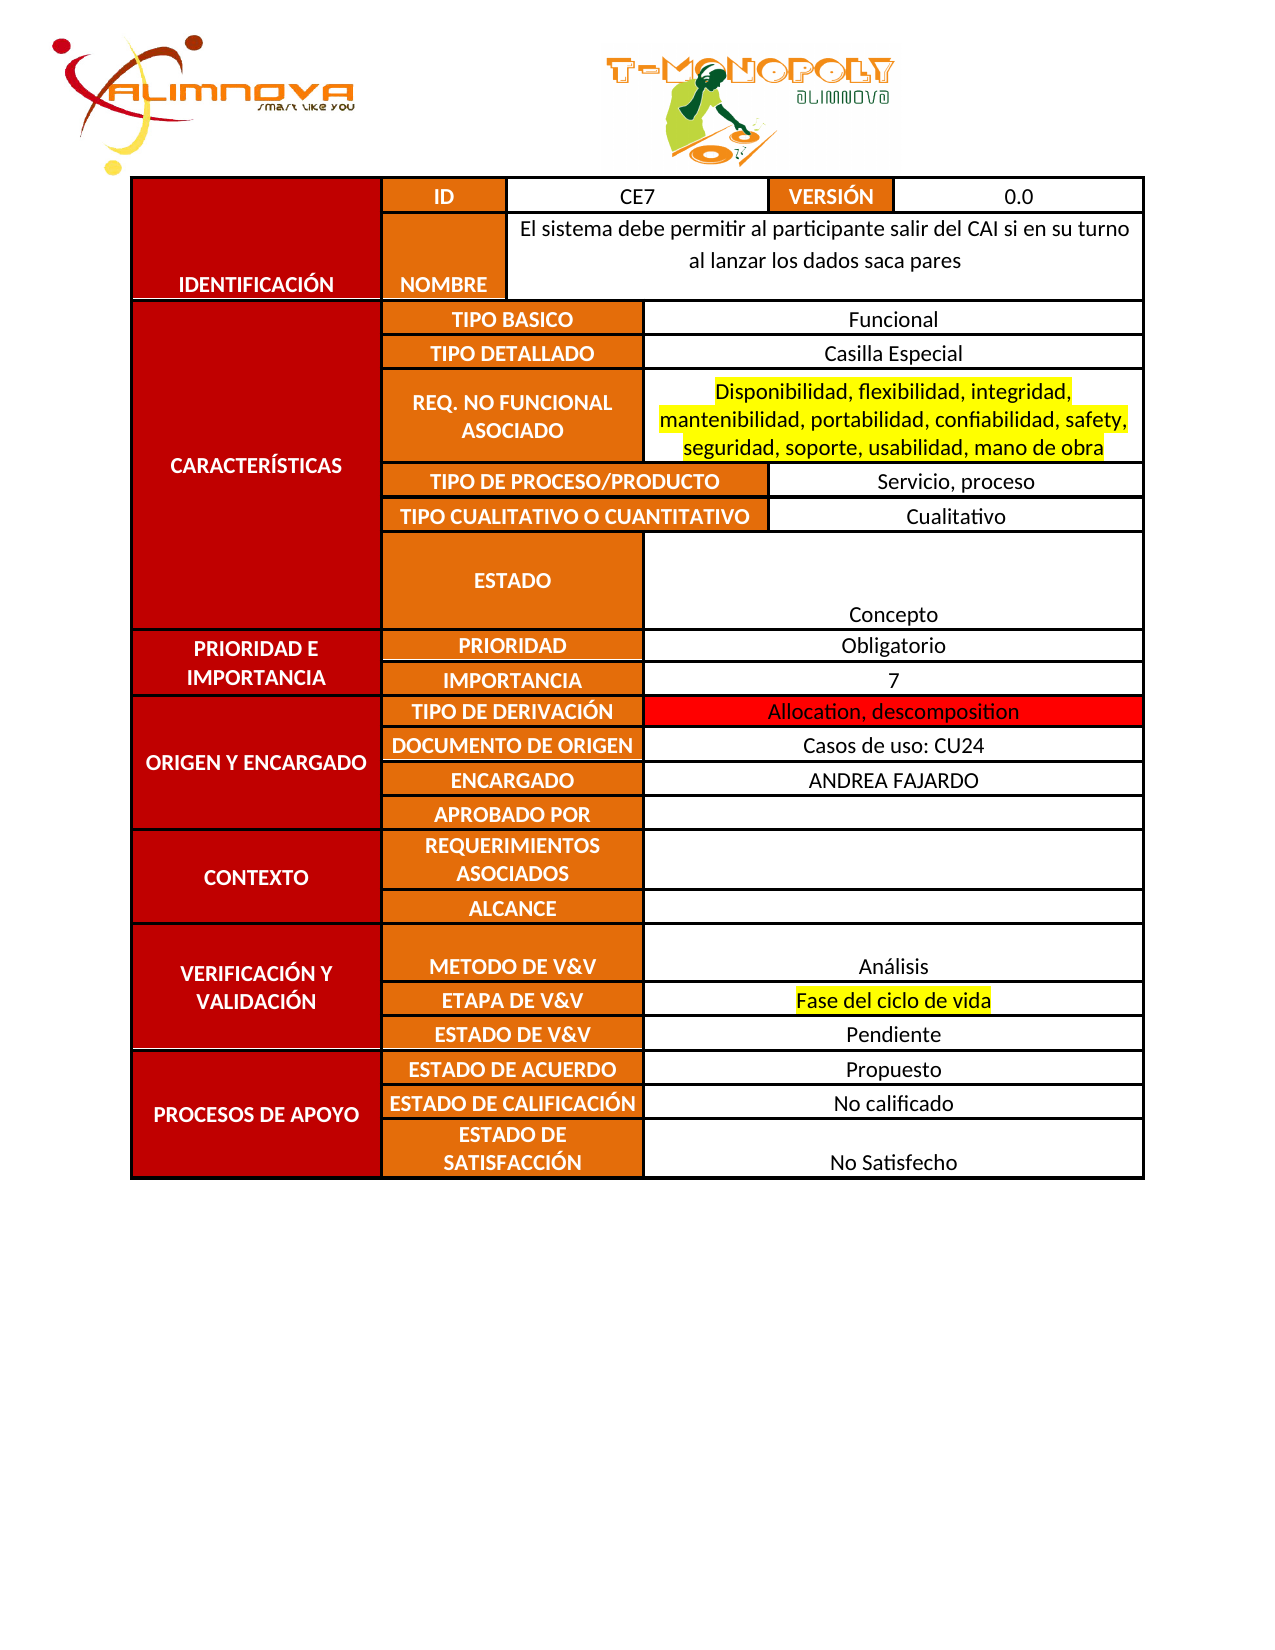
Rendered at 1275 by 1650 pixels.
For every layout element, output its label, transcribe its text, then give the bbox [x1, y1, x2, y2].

table_cell ESTADO DE V&V [383, 1017, 642, 1048]
table_cell REQ. NO FUNCIONAL ASOCIADO [383, 370, 642, 461]
table_cell ENCARGADO [383, 763, 642, 794]
table_cell Casos de uso: CU24 [645, 728, 1142, 759]
table_cell Disponibilidad, flexibilidad, integridad, mantenibilidad, portabilidad, confiabilidad, safety, seguridad, soporte, usabilidad, mano de obra [645, 370, 1142, 461]
table_cell ESTADO DE CALIFICACIÓN [383, 1086, 642, 1117]
table_cell No calificado [645, 1086, 1142, 1117]
table_cell [645, 891, 1142, 922]
table_cell TIPO DE PROCESO/PRODUCTO [383, 464, 767, 495]
table_cell IMPORTANCIA [383, 663, 642, 694]
table_cell ALCANCE [383, 891, 642, 922]
table_cell ESTADO DE ACUERDO [383, 1052, 642, 1083]
table_header ID [383, 179, 505, 211]
table_cell ESTADO [383, 533, 642, 628]
table_cell TIPO BASICO [383, 302, 642, 333]
table_cell TIPO DE DERIVACIÓN [383, 697, 642, 725]
table_cell [645, 797, 1142, 828]
table_cell ESTADO DE SATISFACCIÓN [383, 1120, 642, 1176]
table_cell Obligatorio [645, 631, 1142, 659]
table_cell Pendiente [645, 1017, 1142, 1048]
table_cell Propuesto [645, 1052, 1142, 1083]
table_cell 7 [645, 663, 1142, 694]
table_cell No Satisfecho [645, 1120, 1142, 1176]
table_cell Allocation, descomposition [645, 697, 1142, 725]
table_cell El sistema debe permitir al participante salir del CAI si en su turno al lanzar los dados saca pares [508, 214, 1142, 298]
table_cell VERIFICACIÓN Y VALIDACIÓN [133, 925, 380, 1048]
table_cell Fase del ciclo de vida [645, 983, 1142, 1014]
table_cell Cualitativo [770, 499, 1142, 530]
table_header IDENTIFICACIÓN [133, 179, 380, 298]
table_cell APROBADO POR [383, 797, 642, 828]
table_cell CONTEXTO [133, 831, 380, 922]
table_cell TIPO CUALITATIVO O CUANTITATIVO [383, 499, 767, 530]
table_cell PROCESOS DE APOYO [133, 1052, 380, 1176]
table_cell ORIGEN Y ENCARGADO [133, 697, 380, 828]
table_cell Servicio, proceso [770, 464, 1142, 495]
table_cell CARACTERÍSTICAS [133, 302, 380, 628]
table_cell REQUERIMIENTOS ASOCIADOS [383, 831, 642, 888]
table_cell Concepto [645, 533, 1142, 628]
picture [601, 43, 902, 176]
table_header VERSIÓN [770, 179, 892, 211]
table_cell ETAPA DE V&V [383, 983, 642, 1014]
table_cell ANDREA FAJARDO [645, 763, 1142, 794]
table_cell Casilla Especial [645, 336, 1142, 367]
table_cell TIPO DETALLADO [383, 336, 642, 367]
picture [48, 33, 356, 177]
table_cell Análisis [645, 925, 1142, 980]
table_header CE7 [508, 179, 767, 211]
table_cell Funcional [645, 302, 1142, 333]
table_header 0.0 [895, 179, 1142, 211]
table_cell PRIORIDAD [383, 631, 642, 659]
table_cell [645, 831, 1142, 888]
table_cell NOMBRE [383, 214, 505, 298]
table_cell METODO DE V&V [383, 925, 642, 980]
table_cell PRIORIDAD E IMPORTANCIA [133, 631, 380, 694]
table_cell DOCUMENTO DE ORIGEN [383, 728, 642, 759]
